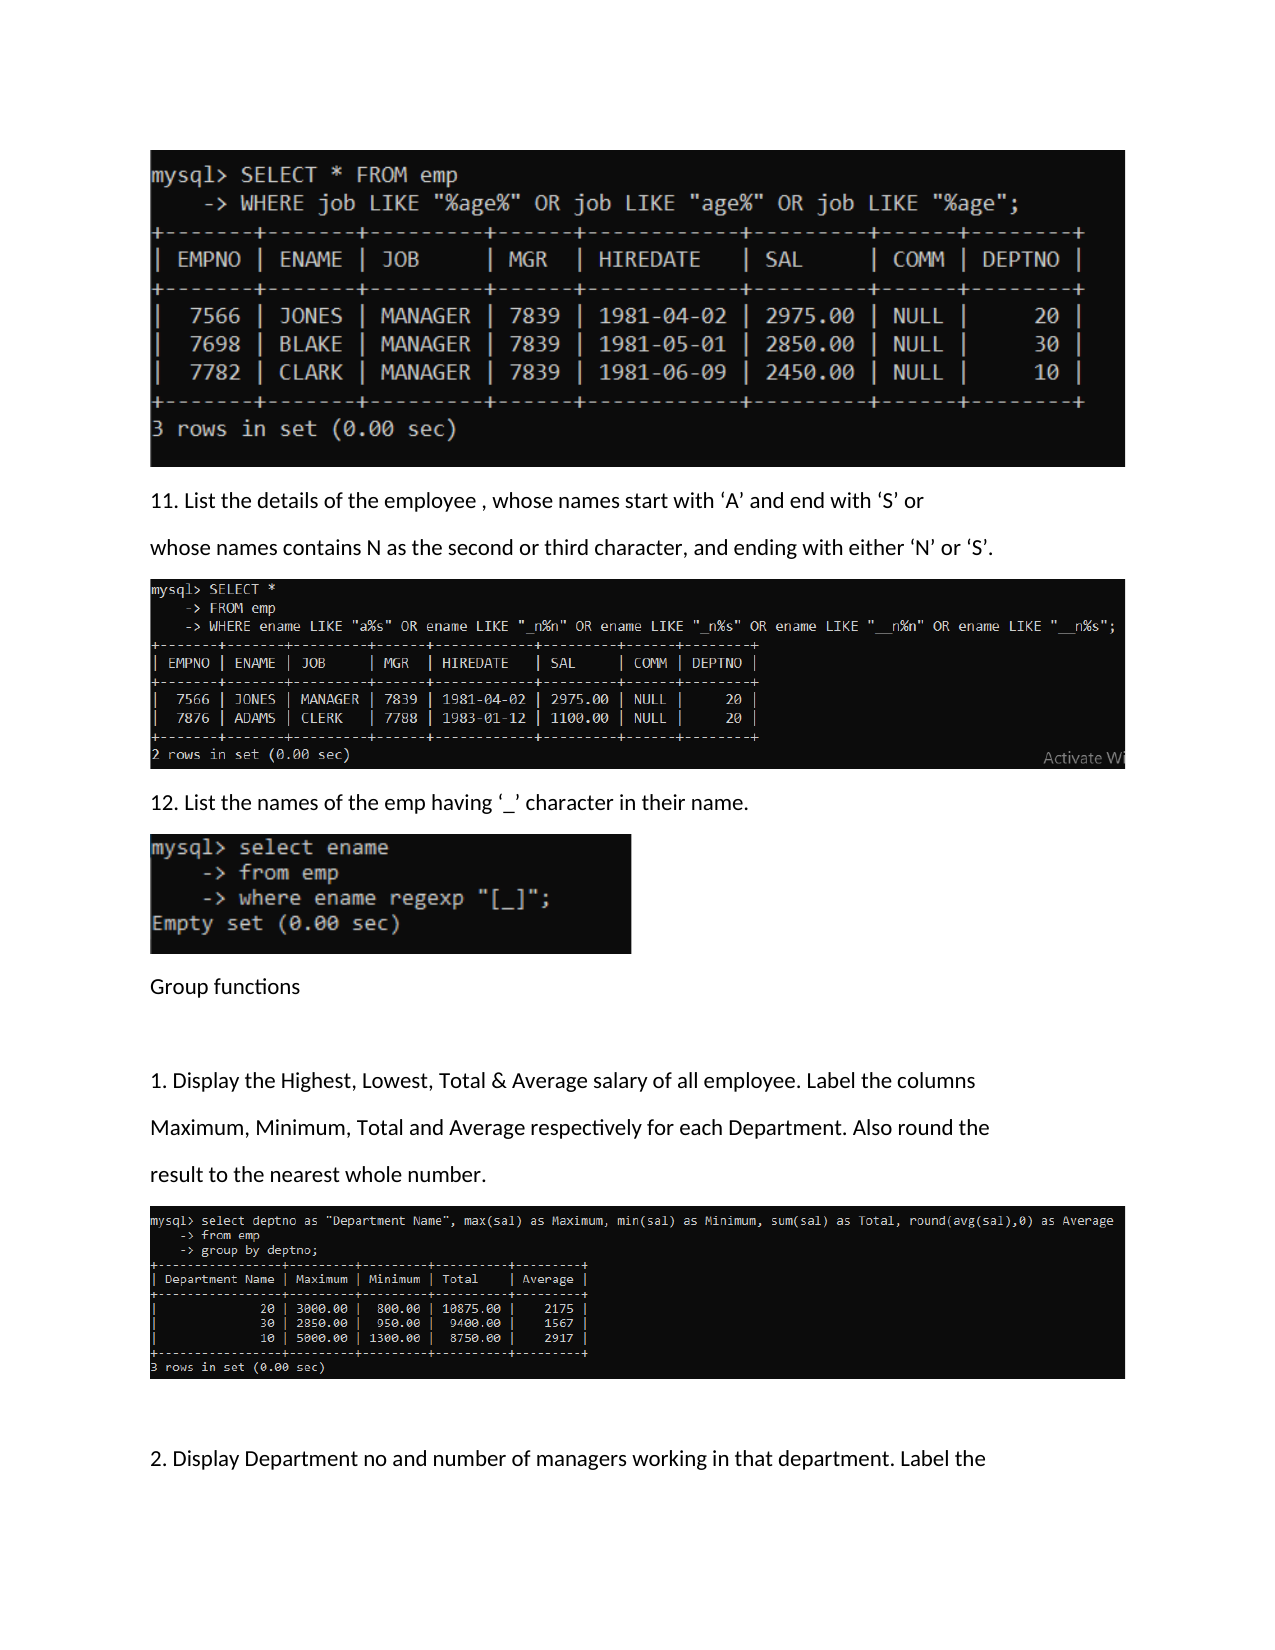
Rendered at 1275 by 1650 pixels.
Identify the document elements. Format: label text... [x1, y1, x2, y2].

picture [150, 150, 1125, 467]
text Maximum, Minimum, Total and Average respectively for each Department. Also round the [150, 1113, 1125, 1141]
picture [150, 834, 632, 954]
picture [150, 579, 1125, 769]
text whose names contains N as the second or third character, and ending with either ‘N’ or ‘S’. [150, 533, 1125, 561]
text result to the nearest whole number. [150, 1160, 1125, 1188]
text 12. List the names of the emp having ‘_’ character in their name. [150, 788, 1125, 816]
picture [150, 1206, 1125, 1379]
text Group functions [150, 972, 1125, 1000]
text 2. Display Department no and number of managers working in that department. Label the [150, 1444, 1125, 1473]
text 1. Display the Highest, Lowest, Total & Average salary of all employee. Label the columns [150, 1066, 1125, 1094]
text 11. List the details of the employee , whose names start with ‘A’ and end with ‘S’ or [150, 486, 1125, 514]
